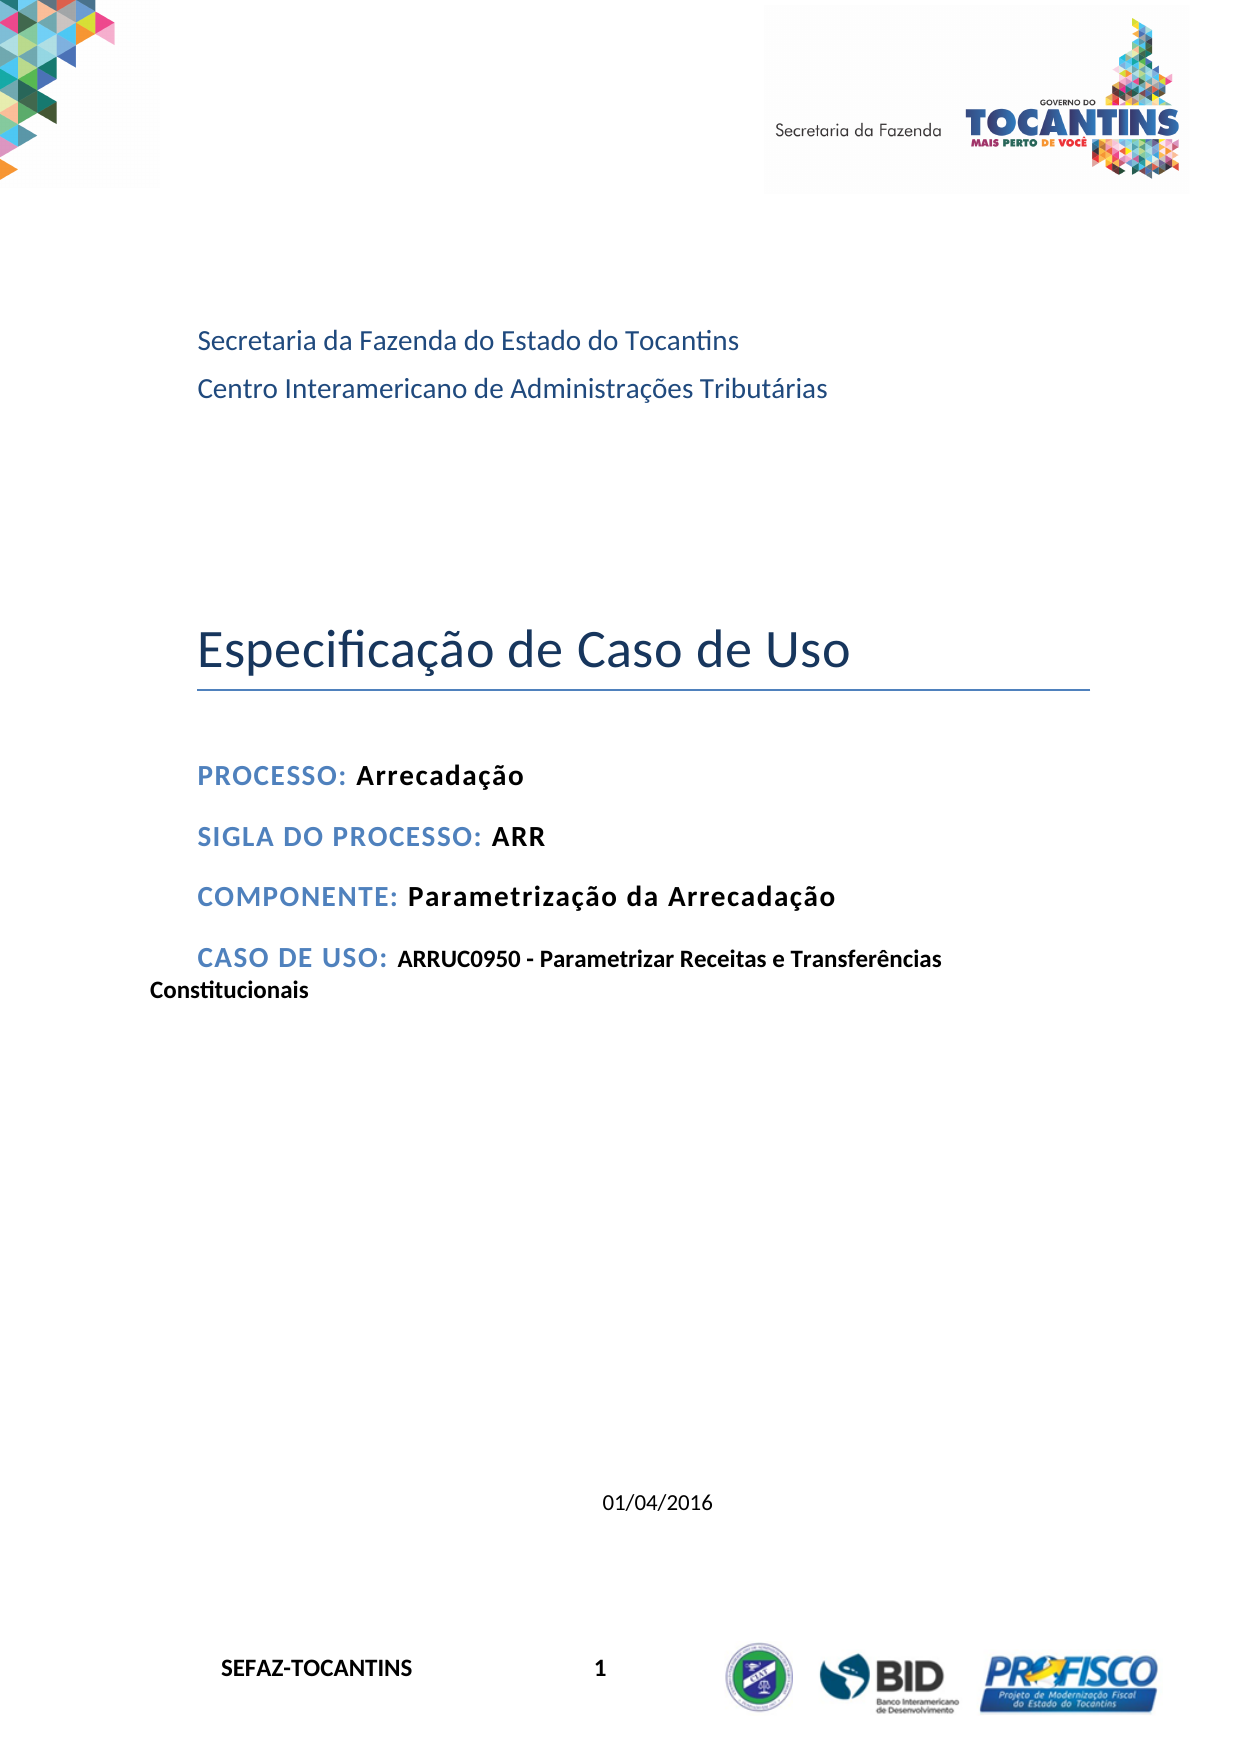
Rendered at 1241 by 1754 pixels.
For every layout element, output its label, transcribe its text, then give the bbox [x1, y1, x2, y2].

list COMPONENTE: Parametrização da Arrecadação [150, 878, 1090, 914]
text Centro Interamericano de Administrações Tributárias [197, 370, 1090, 406]
picture [0, 0, 161, 188]
list SIGLA DO PROCESSO: ARR [150, 818, 1090, 853]
list CASO DE USO: ARRUC0950 - Parametrizar Receitas e Transferências Constitucionais [150, 939, 1090, 1005]
text Secretaria da Fazenda do Estado do Tocantins [197, 322, 1090, 358]
picture [723, 1641, 1164, 1716]
text 01/04/2016 [225, 1488, 1090, 1516]
list PROCESSO: Arrecadação [150, 757, 1090, 793]
text Especificação de Caso de Uso [197, 615, 1090, 689]
picture [763, 5, 1190, 194]
